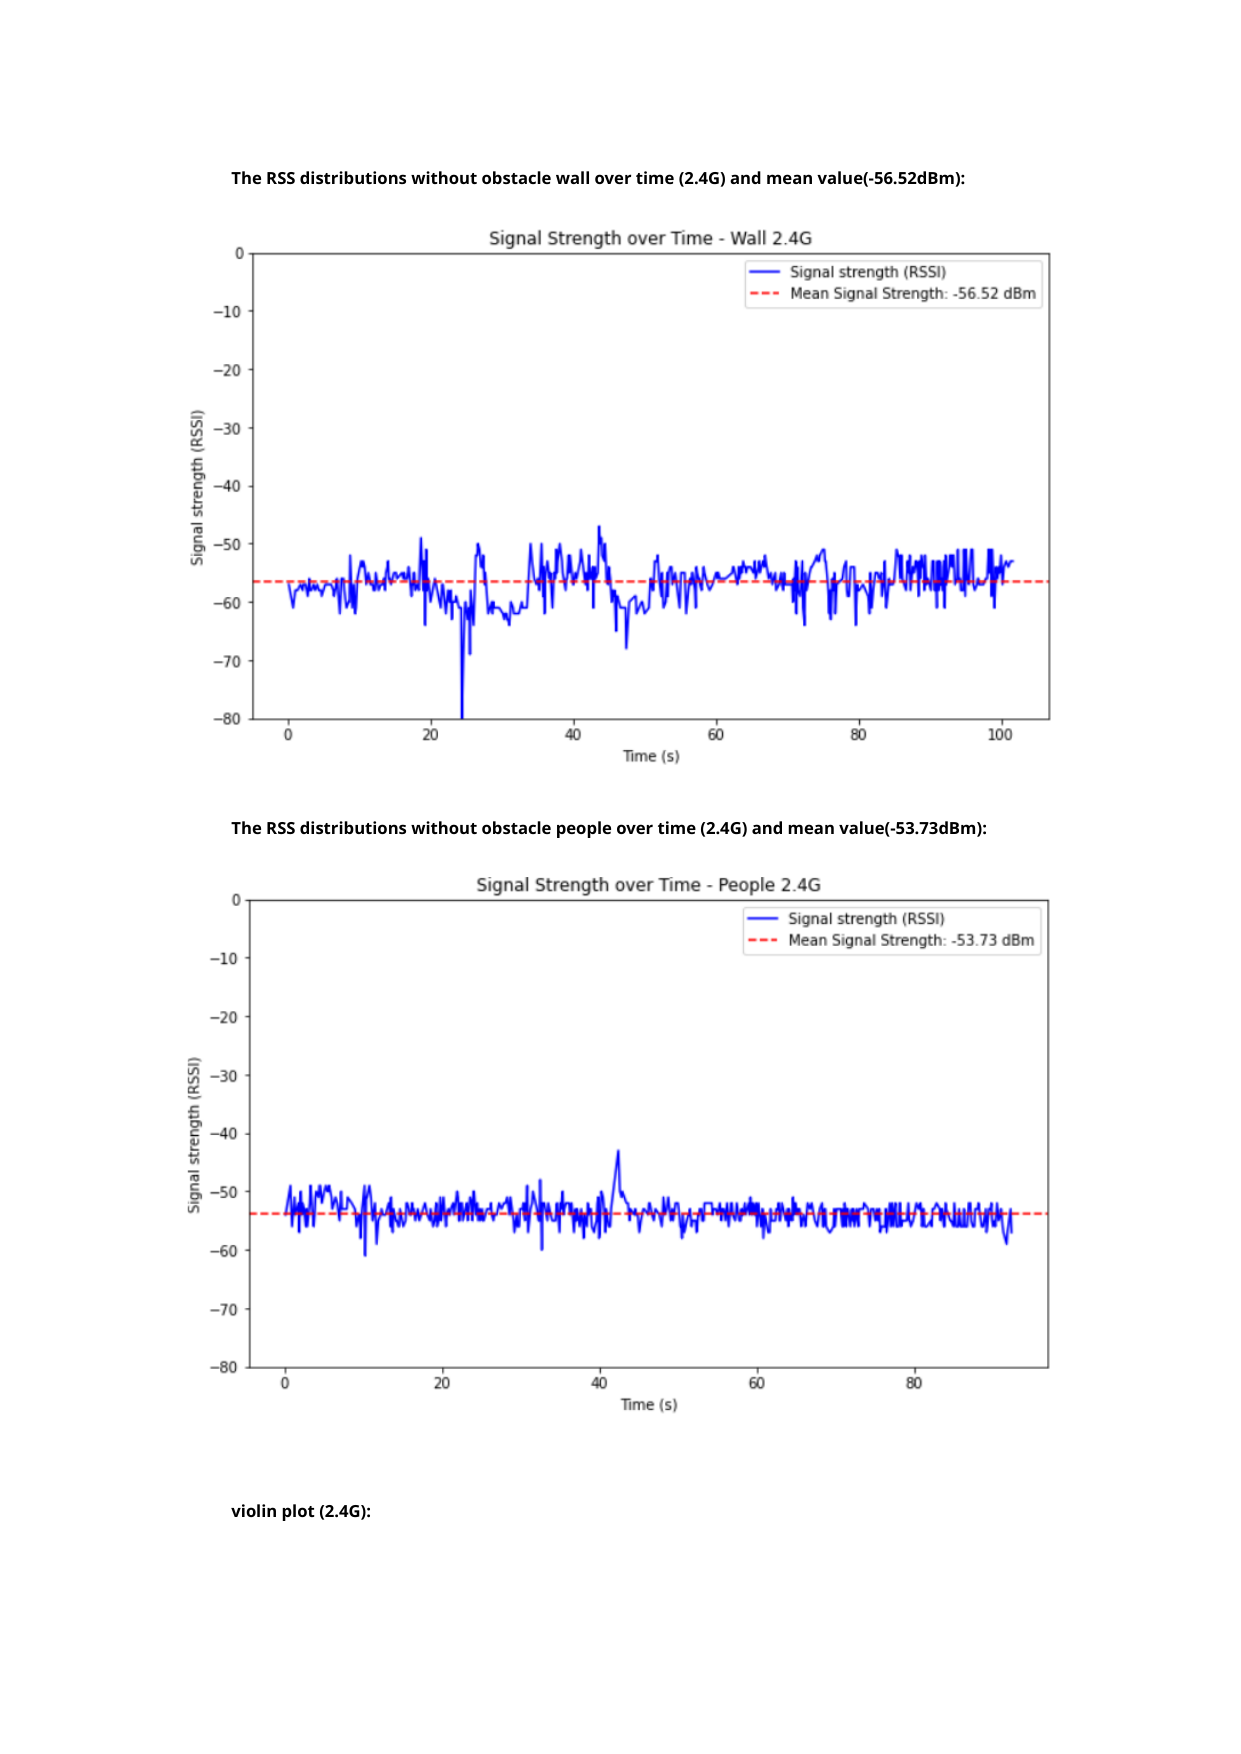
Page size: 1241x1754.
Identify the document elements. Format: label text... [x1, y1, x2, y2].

text violin plot (2.4G): [187, 1494, 1053, 1527]
picture [187, 227, 1053, 765]
picture [187, 877, 1053, 1417]
text The RSS distributions without obstacle wall over time (2.4G) and mean value(-56.52dBm): [187, 162, 1053, 194]
text The RSS distributions without obstacle people over time (2.4G) and mean value(-53.73dBm): [187, 812, 1053, 844]
